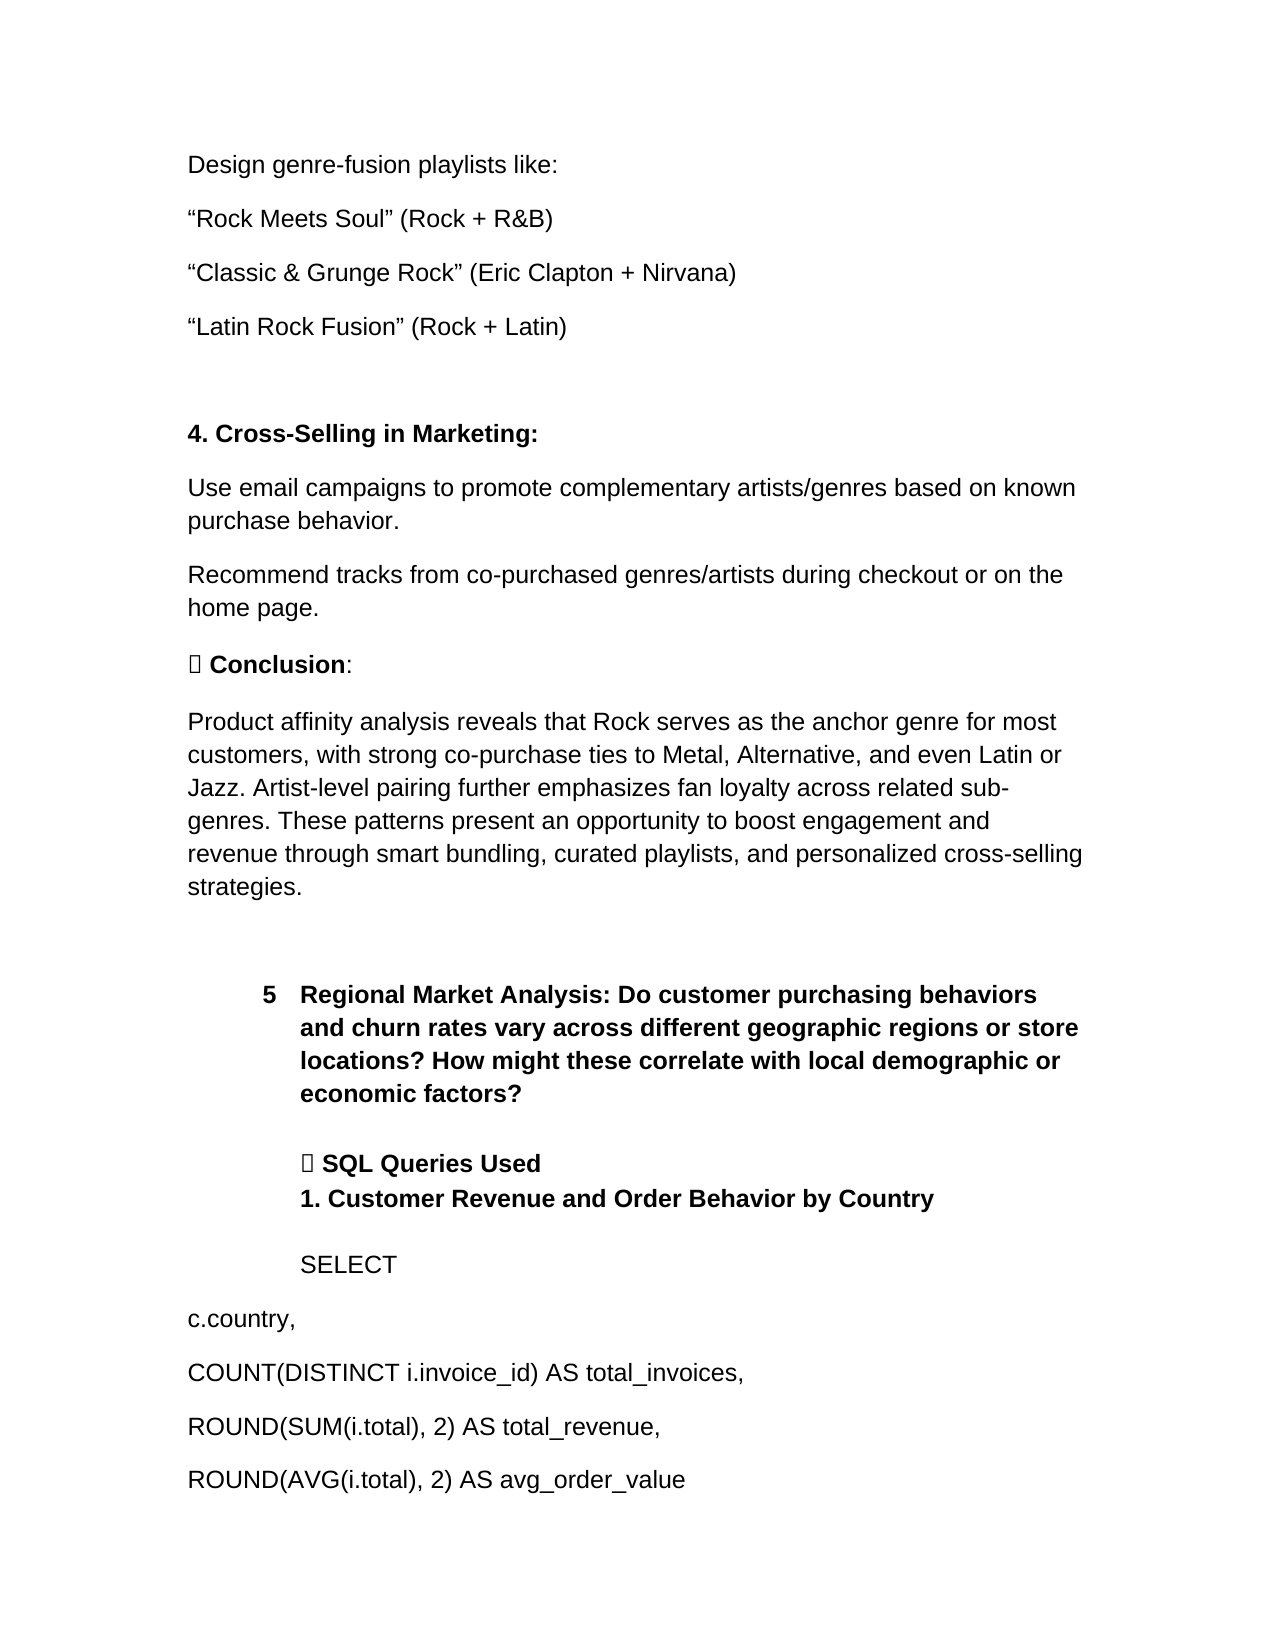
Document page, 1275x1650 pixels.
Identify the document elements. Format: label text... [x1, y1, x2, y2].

text COUNT(DISTINCT i.invoice_id) AS total_invoices, [187, 1358, 1087, 1386]
text “Rock Meets Soul” (Rock + R&B) [187, 204, 1087, 233]
text 🔹 Conclusion: [187, 647, 1087, 681]
text “Latin Rock Fusion” (Rock + Latin) [187, 312, 1087, 340]
text ROUND(SUM(i.total), 2) AS total_revenue, [187, 1412, 1087, 1440]
text Design genre-fusion playlists like: [187, 150, 1087, 179]
text “Classic & Grunge Rock” (Eric Clapton + Nirvana) [187, 258, 1087, 286]
list Regional Market Analysis: Do customer purchasing behaviors and churn rates vary across different geographic regions or store locations? How might these correlate with local demographic or economic factors? 🔹 SQL Queries Used 1. Customer Revenue and Order Behavior by Country SELECT [262, 980, 1087, 1279]
text Use email campaigns to promote complementary artists/genres based on known purchase behavior. [187, 473, 1087, 535]
text ROUND(AVG(i.total), 2) AS avg_order_value [187, 1465, 1087, 1494]
text c.country, [187, 1304, 1087, 1333]
text Product affinity analysis reveals that Rock serves as the anchor genre for most customers, with strong co-purchase ties to Metal, Alternative, and even Latin or Jazz. Artist-level pairing further emphasizes fan loyalty across related sub-genres. These patterns present an opportunity to boost engagement and revenue through smart bundling, curated playlists, and personalized cross-selling strategies. [187, 707, 1087, 901]
text 4. Cross-Selling in Marketing: [187, 419, 1087, 448]
text Recommend tracks from co-purchased genres/artists during checkout or on the home page. [187, 560, 1087, 622]
